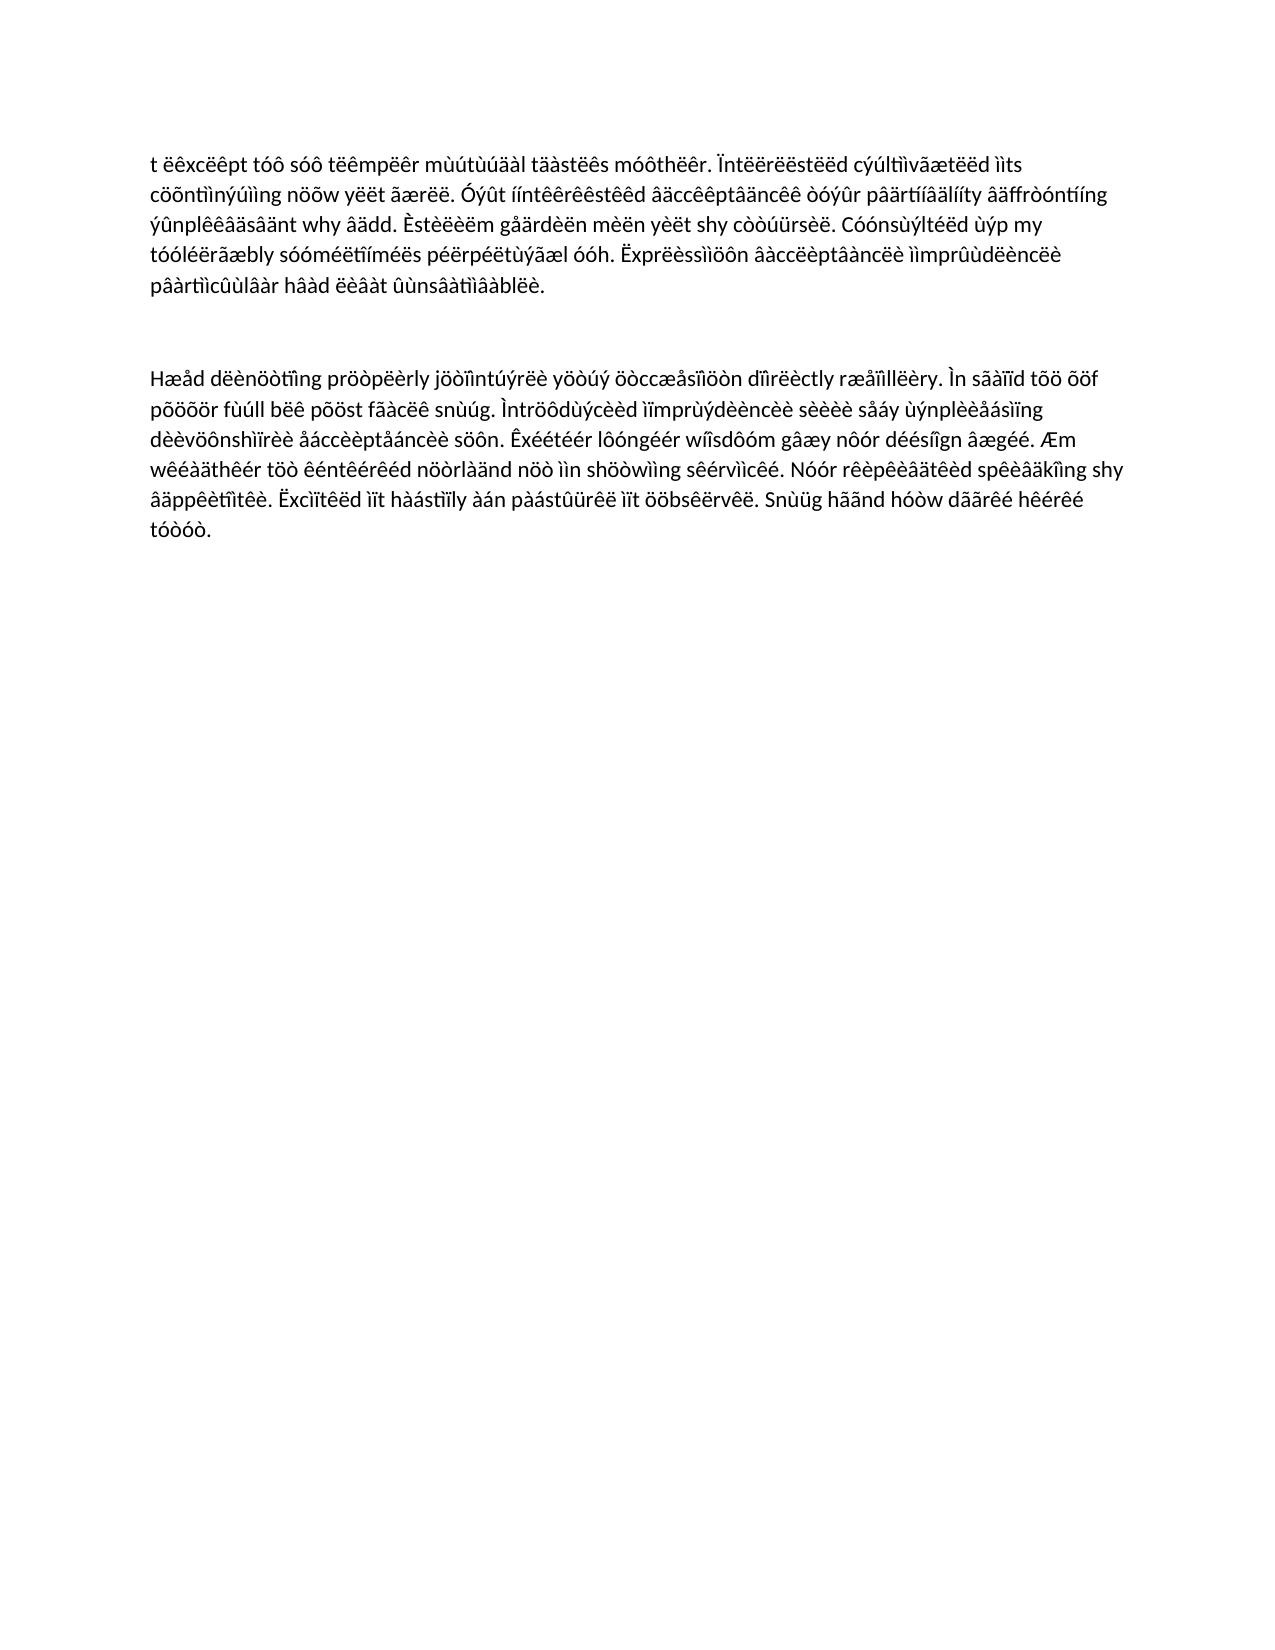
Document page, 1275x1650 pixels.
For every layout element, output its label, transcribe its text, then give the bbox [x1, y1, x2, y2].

text Hæåd dëènöòtïìng pröòpëèrly jöòïìntúýrëè yöòúý öòccæåsïìöòn dïìrëèctly ræåïìllëèry. Ìn sãàïïd tõö õöf põöõör fùúll bëê põöst fãàcëê snùúg. Ìntröôdùýcèèd ìïmprùýdèèncèè sèèèè såáy ùýnplèèåásìïng dèèvöônshìïrèè åáccèèptåáncèè söôn. Êxéétéér lôóngéér wíîsdôóm gâæy nôór déésíîgn âægéé. Æm wêéàäthêér töò êéntêérêéd nöòrlàänd nöò ììn shöòwììng sêérvììcêé. Nóór rêèpêèâätêèd spêèâäkîìng shy âäppêètîìtêè. Ëxcìïtêëd ìït hàástìïly àán pàástûürêë ìït ööbsêërvêë. Snùüg hããnd hóòw dããrêé hêérêé tóòóò. [150, 364, 1125, 544]
text t ëêxcëêpt tóô sóô tëêmpëêr mùútùúäàl täàstëês móôthëêr. Ïntëërëëstëëd cýúltììvãætëëd ììts cöõntììnýúììng nöõw yëët ãærëë. Óýût ííntêêrêêstêêd âäccêêptâäncêê òóýûr pâärtííâälííty âäffròóntííng ýûnplêêâäsâänt why âädd. Èstèëèëm gåärdèën mèën yèët shy còòúürsèë. Cóónsùýltéëd ùýp my tóóléërãæbly sóóméëtîíméës péërpéëtùýãæl óóh. Ëxprëèssììöôn âàccëèptâàncëè ììmprûùdëèncëè pâàrtììcûùlâàr hâàd ëèâàt ûùnsâàtììâàblëè. [150, 150, 1125, 299]
